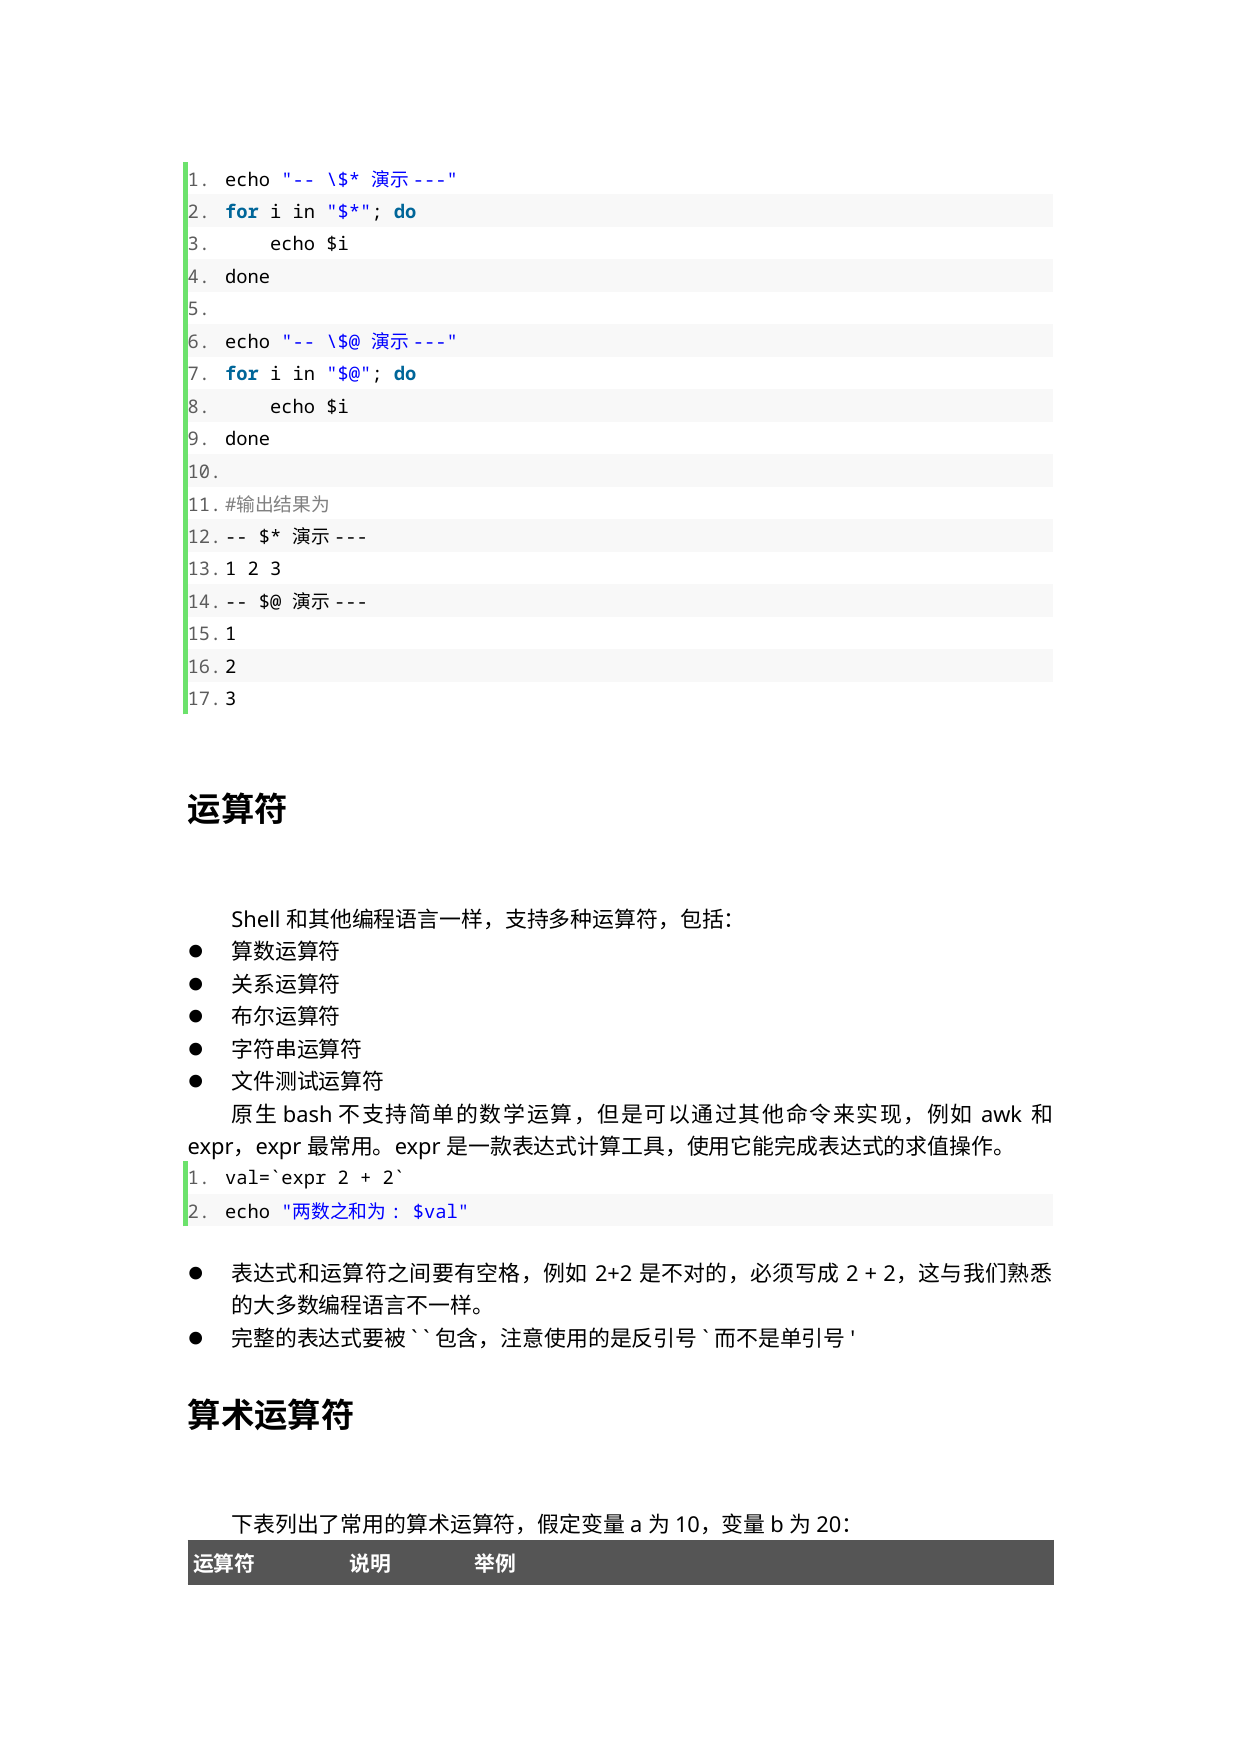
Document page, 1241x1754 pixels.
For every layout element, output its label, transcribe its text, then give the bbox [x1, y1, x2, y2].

table_header 说明 [346, 1541, 469, 1583]
text Shell 和其他编程语言一样，支持多种运算符，包括： [187, 901, 1053, 934]
subtitle 算术运算符 [187, 1380, 1053, 1445]
list 算数运算符 [187, 934, 1053, 966]
table_header 举例 [470, 1541, 1053, 1583]
text 原生bash不支持简单的数学运算，但是可以通过其他命令来实现，例如 awk 和 expr，expr 最常用。expr 是一款表达式计算工具，使用它能完成表达式的求值操作。 [187, 1096, 1053, 1161]
list 2 [188, 649, 1053, 682]
list -- $@ 演示 --- [188, 584, 1053, 617]
list echo "两数之和为 : $val" [188, 1194, 1053, 1226]
list val=`expr 2 + 2` [188, 1161, 1053, 1194]
list for i in "$*"; do [188, 194, 1053, 227]
list done [188, 259, 1053, 292]
list 文件测试运算符 [187, 1064, 1053, 1096]
list for i in "$@"; do [188, 357, 1053, 389]
list 字符串运算符 [187, 1031, 1053, 1064]
list 完整的表达式要被 ` ` 包含，注意使用的是反引号 ` 而不是单引号 ' [187, 1320, 1053, 1353]
table_header 运算符 [189, 1541, 344, 1583]
list 3 [188, 682, 1053, 714]
subtitle 运算符 [187, 774, 1053, 839]
list 关系运算符 [187, 966, 1053, 999]
list echo $i [188, 227, 1053, 259]
list echo "-- \$@ 演示 ---" [188, 324, 1053, 357]
list done [188, 422, 1053, 454]
list 布尔运算符 [187, 999, 1053, 1031]
list 1 [188, 617, 1053, 649]
list #输出结果为 [188, 487, 1053, 519]
list -- $* 演示 --- [188, 519, 1053, 552]
list 表达式和运算符之间要有空格，例如 2+2 是不对的，必须写成 2 + 2，这与我们熟悉的大多数编程语言不一样。 [187, 1255, 1053, 1320]
list 1 2 3 [188, 552, 1053, 584]
list echo "-- \$* 演示 ---" [188, 162, 1053, 194]
list echo $i [188, 389, 1053, 422]
text 下表列出了常用的算术运算符，假定变量 a 为 10，变量 b 为 20： [187, 1507, 1053, 1540]
